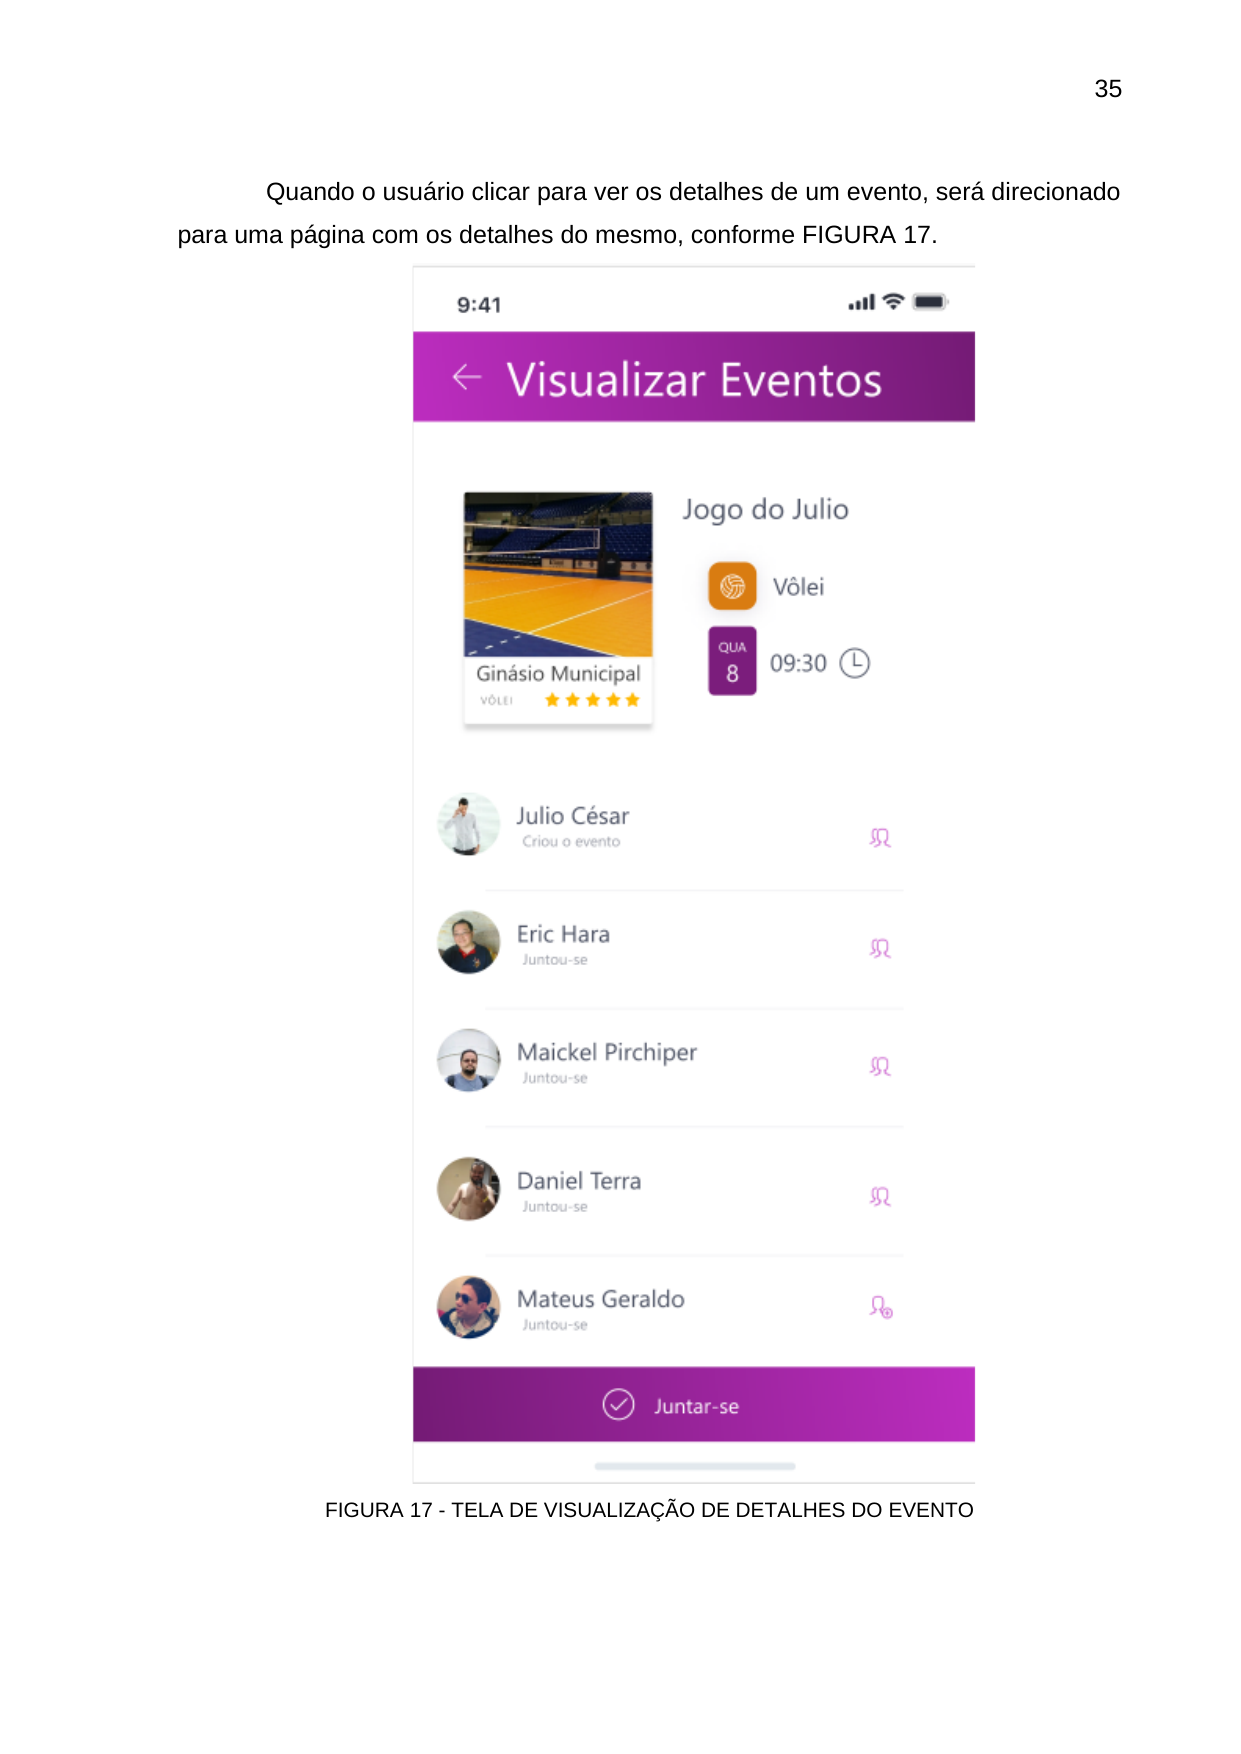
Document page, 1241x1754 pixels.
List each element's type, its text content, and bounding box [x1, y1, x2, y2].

text Figura 17 - Tela de Visualização de Detalhes do Evento [177, 1498, 1122, 1522]
picture [412, 263, 976, 1484]
list Quando o usuário clicar para ver os detalhes de um evento, será direcionado para uma página com os detalhes do mesmo, conforme FIGURA 17. [177, 177, 1122, 249]
